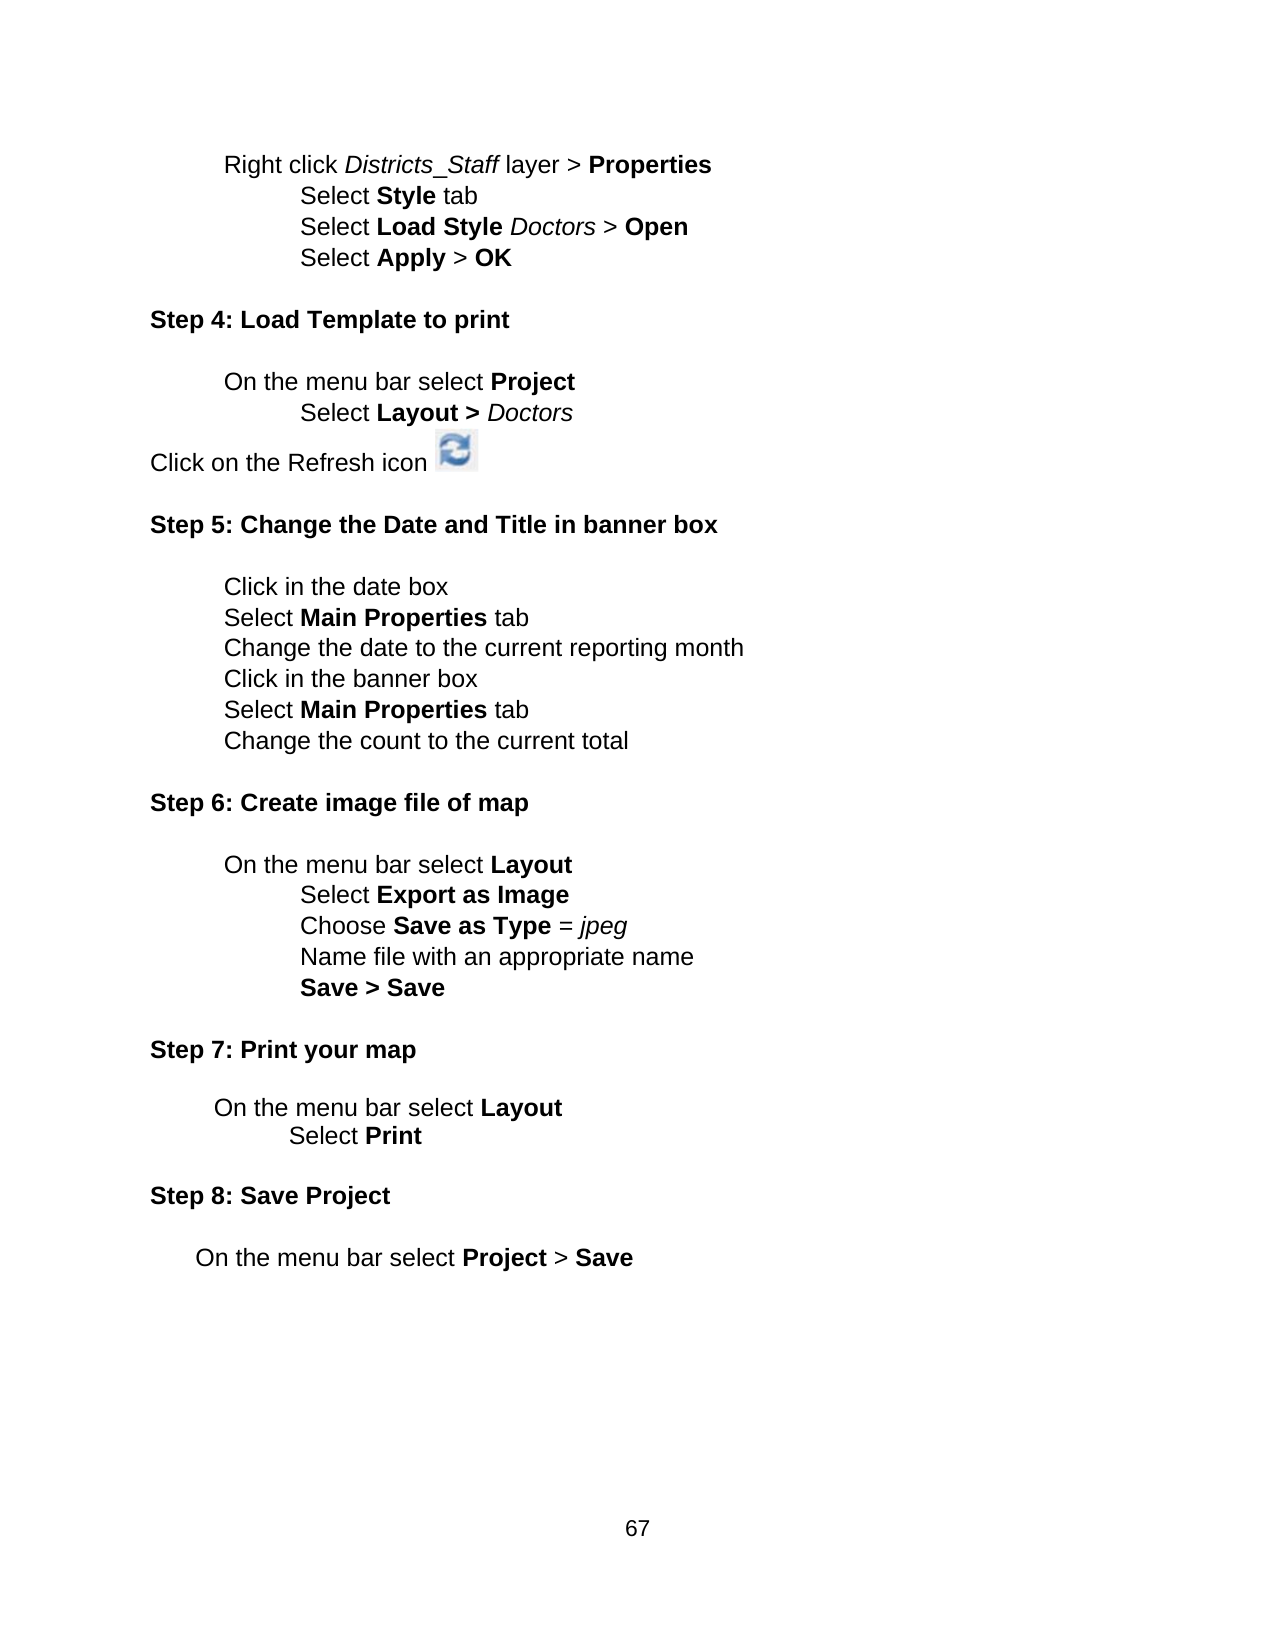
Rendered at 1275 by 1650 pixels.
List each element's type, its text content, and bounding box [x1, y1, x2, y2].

text Change the count to the current total [223, 726, 1039, 754]
picture [435, 428, 479, 472]
text Step 6: Create image file of map [150, 788, 1039, 816]
text Select Main Properties tab [223, 602, 1039, 631]
text Click in the banner box [223, 664, 1039, 693]
text Select Layout > Doctors [300, 398, 1063, 426]
text Click on the Refresh icon [150, 428, 1125, 477]
text Select Export as Image [300, 880, 1063, 909]
text On the menu bar select Project [223, 367, 1039, 396]
text Step 8: Save Project [150, 1181, 1039, 1209]
text Select Main Properties tab [223, 695, 1039, 724]
text Step 4: Load Template to print [150, 305, 1039, 334]
text Select Style tab [300, 181, 1039, 210]
text Step 5: Change the Date and Title in banner box [150, 510, 1039, 538]
text Choose Save as Type = jpeg [300, 911, 1063, 940]
text Select Print [288, 1121, 1125, 1150]
text On the menu bar select Layout [223, 849, 1039, 878]
text Change the date to the current reporting month [223, 633, 1039, 662]
text Step 7: Print your map [150, 1035, 1125, 1064]
text Name file with an appropriate name [300, 942, 760, 971]
text Save > Save [300, 973, 760, 1002]
text Right click Districts_Staff layer > Properties [223, 150, 1039, 179]
text Click in the date box [223, 572, 1039, 600]
text On the menu bar select Layout [213, 1092, 1125, 1121]
text On the menu bar select Project > Save [150, 1243, 1125, 1271]
text Select Apply > OK [300, 243, 1039, 272]
text Select Load Style Doctors > Open [300, 212, 1063, 241]
